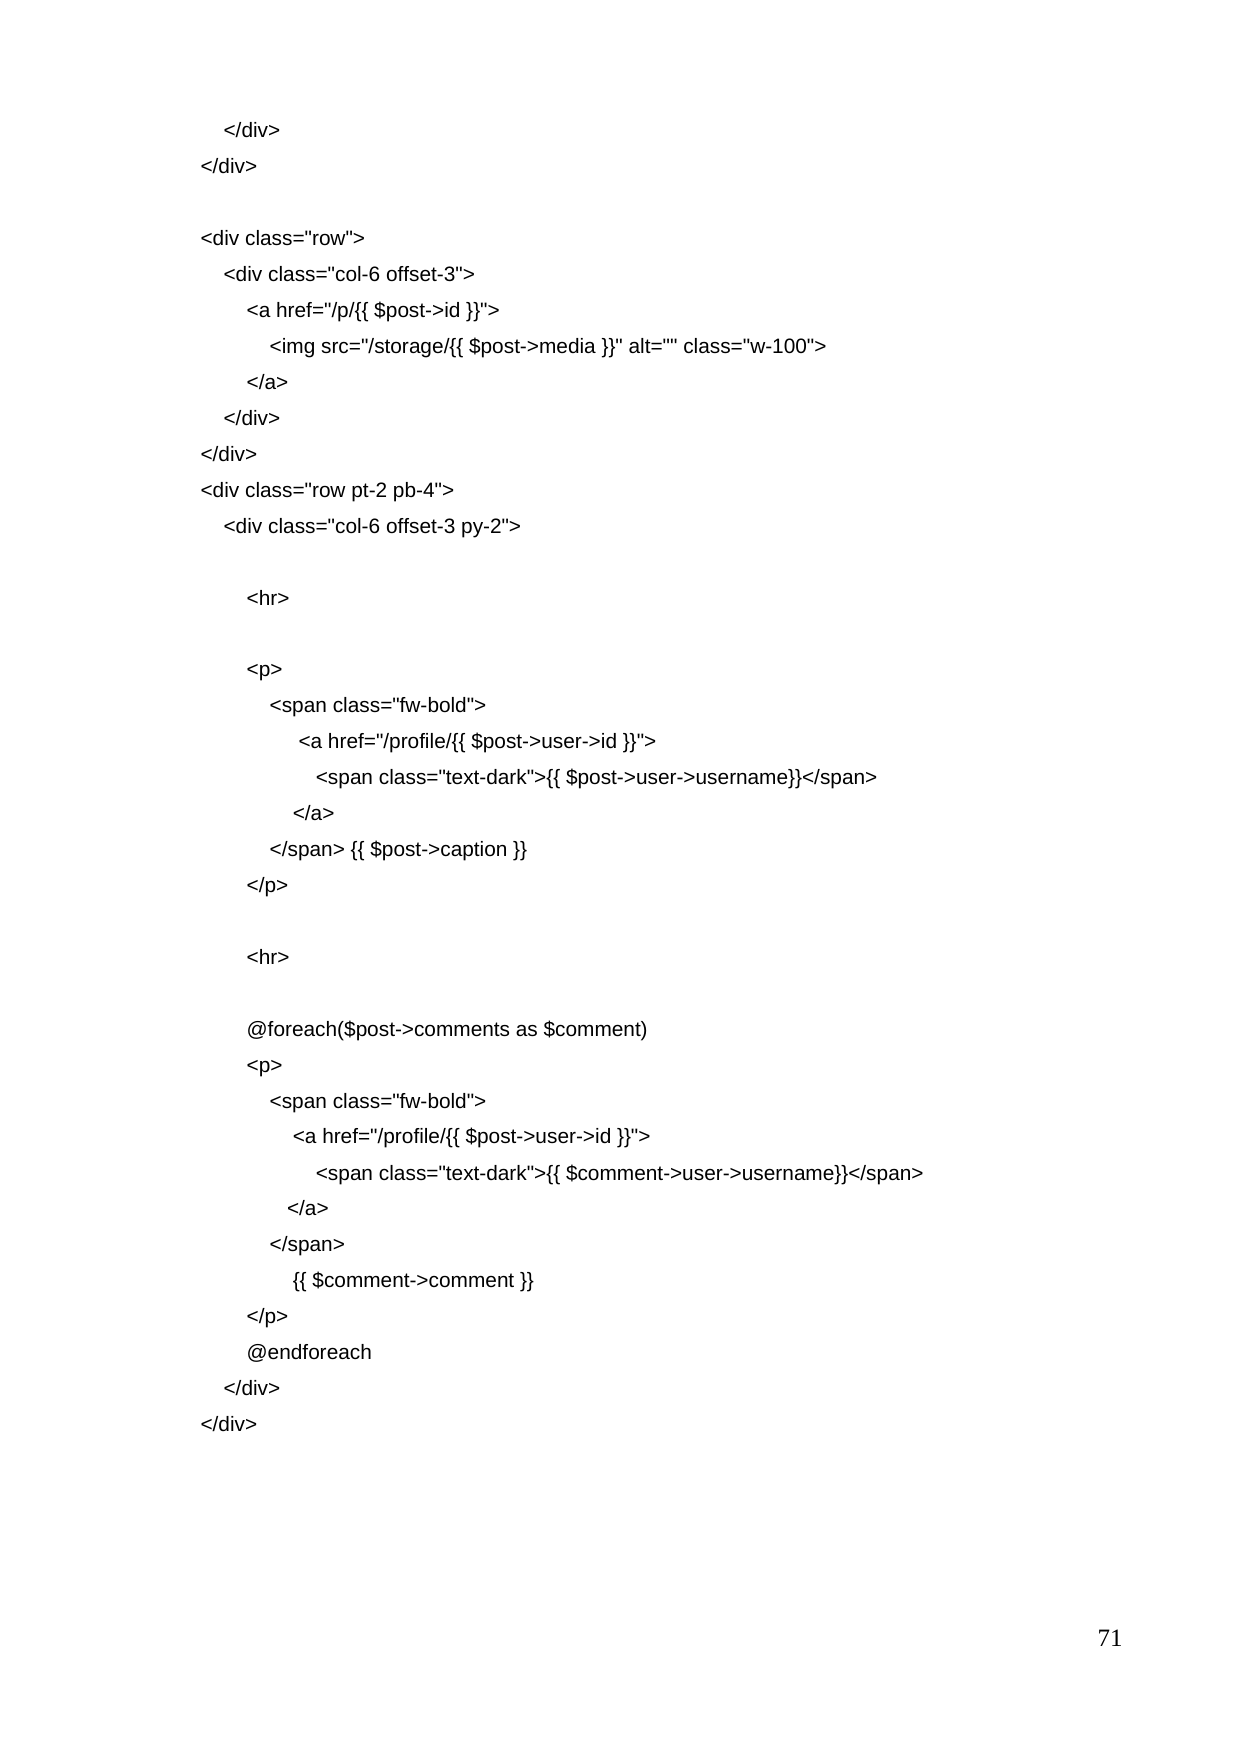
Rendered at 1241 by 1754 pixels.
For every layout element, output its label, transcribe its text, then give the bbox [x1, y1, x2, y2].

text <span class="text-dark">{{ $comment->user->username}}</span> [177, 1160, 1122, 1184]
text <a href="/profile/{{ $post->user->id }}"> [177, 1124, 1122, 1148]
text <div class="col-6 offset-3 py-2"> [177, 513, 1122, 537]
text </p> [177, 873, 1122, 897]
text <p> [177, 657, 1122, 681]
text <div class="row"> [177, 226, 1122, 250]
text <span class="fw-bold"> [177, 693, 1122, 717]
text </div> [177, 1376, 1122, 1400]
text <p> [177, 1052, 1122, 1076]
text </div> [177, 154, 1122, 178]
text <hr> [177, 945, 1122, 969]
text @endforeach [177, 1340, 1122, 1364]
text <img src="/storage/{{ $post->media }}" alt="" class="w-100"> [177, 334, 1122, 358]
text <hr> [177, 585, 1122, 609]
text <a href="/profile/{{ $post->user->id }}"> [177, 729, 1122, 753]
text </p> [177, 1304, 1122, 1328]
text </a> [177, 1196, 1122, 1220]
text <div class="col-6 offset-3"> [177, 262, 1122, 286]
text </span> [177, 1232, 1122, 1256]
text </div> [177, 1412, 1122, 1436]
text </div> [177, 442, 1122, 466]
text </div> [177, 406, 1122, 429]
text </div> [177, 118, 1122, 142]
text {{ $comment->comment }} [177, 1268, 1122, 1292]
text <span class="fw-bold"> [177, 1088, 1122, 1112]
text <span class="text-dark">{{ $post->user->username}}</span> [177, 765, 1122, 789]
text <a href="/p/{{ $post->id }}"> [177, 298, 1122, 322]
text @foreach($post->comments as $comment) [177, 1017, 1122, 1041]
text </a> [177, 801, 1122, 825]
text </a> [177, 370, 1122, 394]
text <div class="row pt-2 pb-4"> [177, 477, 1122, 501]
text </span> {{ $post->caption }} [177, 837, 1122, 861]
